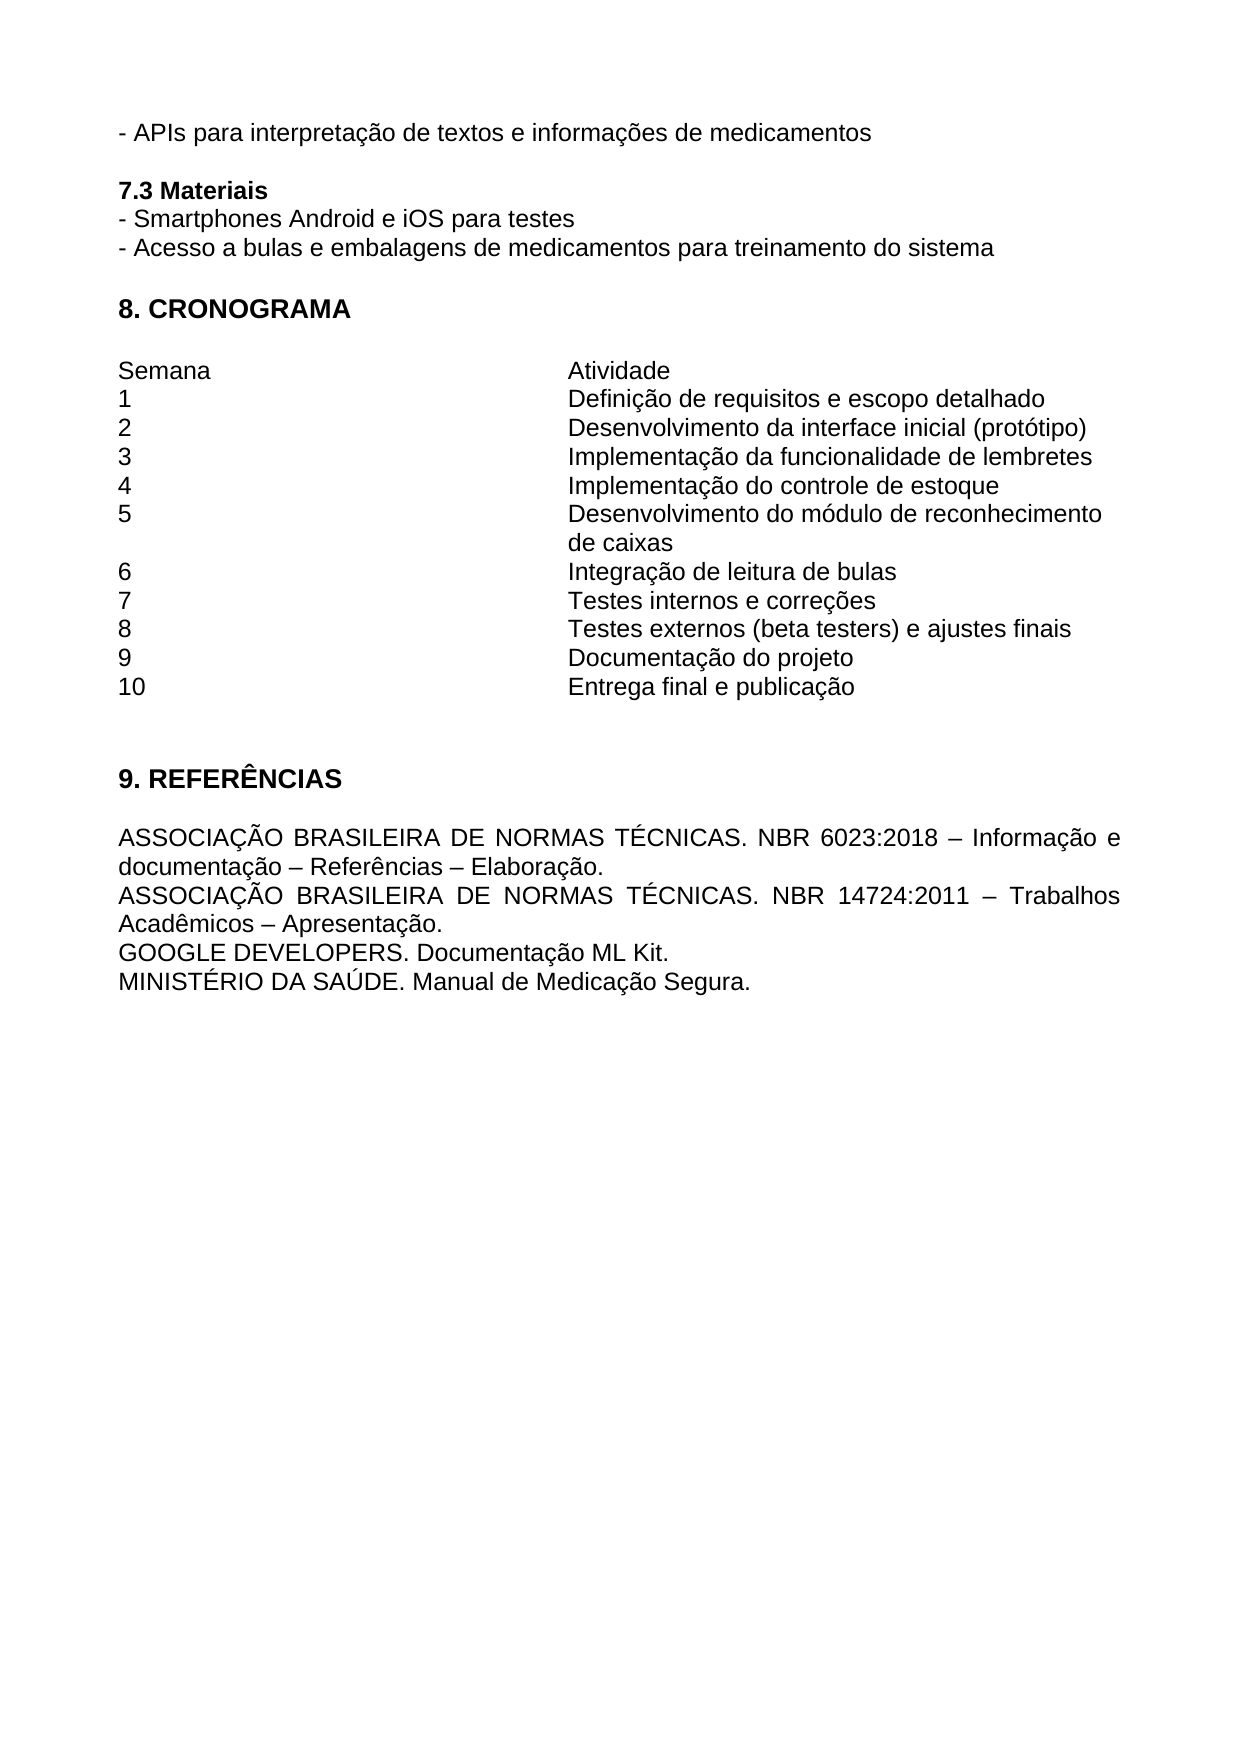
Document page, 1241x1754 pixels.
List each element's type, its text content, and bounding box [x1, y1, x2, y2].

table_cell Definição de requisitos e escopo detalhado [556, 384, 1122, 413]
table_cell Entrega final e publicação [556, 672, 1122, 701]
table_header Atividade [556, 356, 1122, 384]
table_cell Documentação do projeto [556, 643, 1122, 672]
table_cell Implementação do controle de estoque [556, 471, 1122, 499]
table_cell 6 [106, 557, 556, 586]
table_cell 4 [106, 471, 556, 499]
text ASSOCIAÇÃO BRASILEIRA DE NORMAS TÉCNICAS. NBR 6023:2018 – Informação e documentação – Referências – Elaboração. [118, 823, 1122, 881]
text - APIs para interpretação de textos e informações de medicamentos [118, 118, 1122, 147]
table_cell 10 [106, 672, 556, 701]
table_cell 8 [106, 614, 556, 643]
text - Acesso a bulas e embalagens de medicamentos para treinamento do sistema [118, 233, 1122, 262]
table_cell 9 [106, 643, 556, 672]
table_cell Implementação da funcionalidade de lembretes [556, 442, 1122, 471]
table_header Semana [106, 356, 556, 384]
table_cell 7 [106, 586, 556, 614]
table_cell Testes externos (beta testers) e ajustes finais [556, 614, 1122, 643]
table_cell Desenvolvimento da interface inicial (protótipo) [556, 413, 1122, 442]
text MINISTÉRIO DA SAÚDE. Manual de Medicação Segura. [118, 967, 1122, 996]
table_cell 5 [106, 499, 556, 557]
table_cell 3 [106, 442, 556, 471]
table_cell Integração de leitura de bulas [556, 557, 1122, 586]
text ASSOCIAÇÃO BRASILEIRA DE NORMAS TÉCNICAS. NBR 14724:2011 – Trabalhos Acadêmicos – Apresentação. [118, 881, 1122, 938]
table_cell Desenvolvimento do módulo de reconhecimento de caixas [556, 499, 1122, 557]
table_cell 2 [106, 413, 556, 442]
text 7.3 Materiais [118, 176, 1122, 204]
text 8. CRONOGRAMA [118, 293, 1122, 324]
text GOOGLE DEVELOPERS. Documentação ML Kit. [118, 938, 1122, 967]
table_cell Testes internos e correções [556, 586, 1122, 614]
text 9. REFERÊNCIAS [118, 763, 1122, 794]
table_cell 1 [106, 384, 556, 413]
text - Smartphones Android e iOS para testes [118, 204, 1122, 233]
